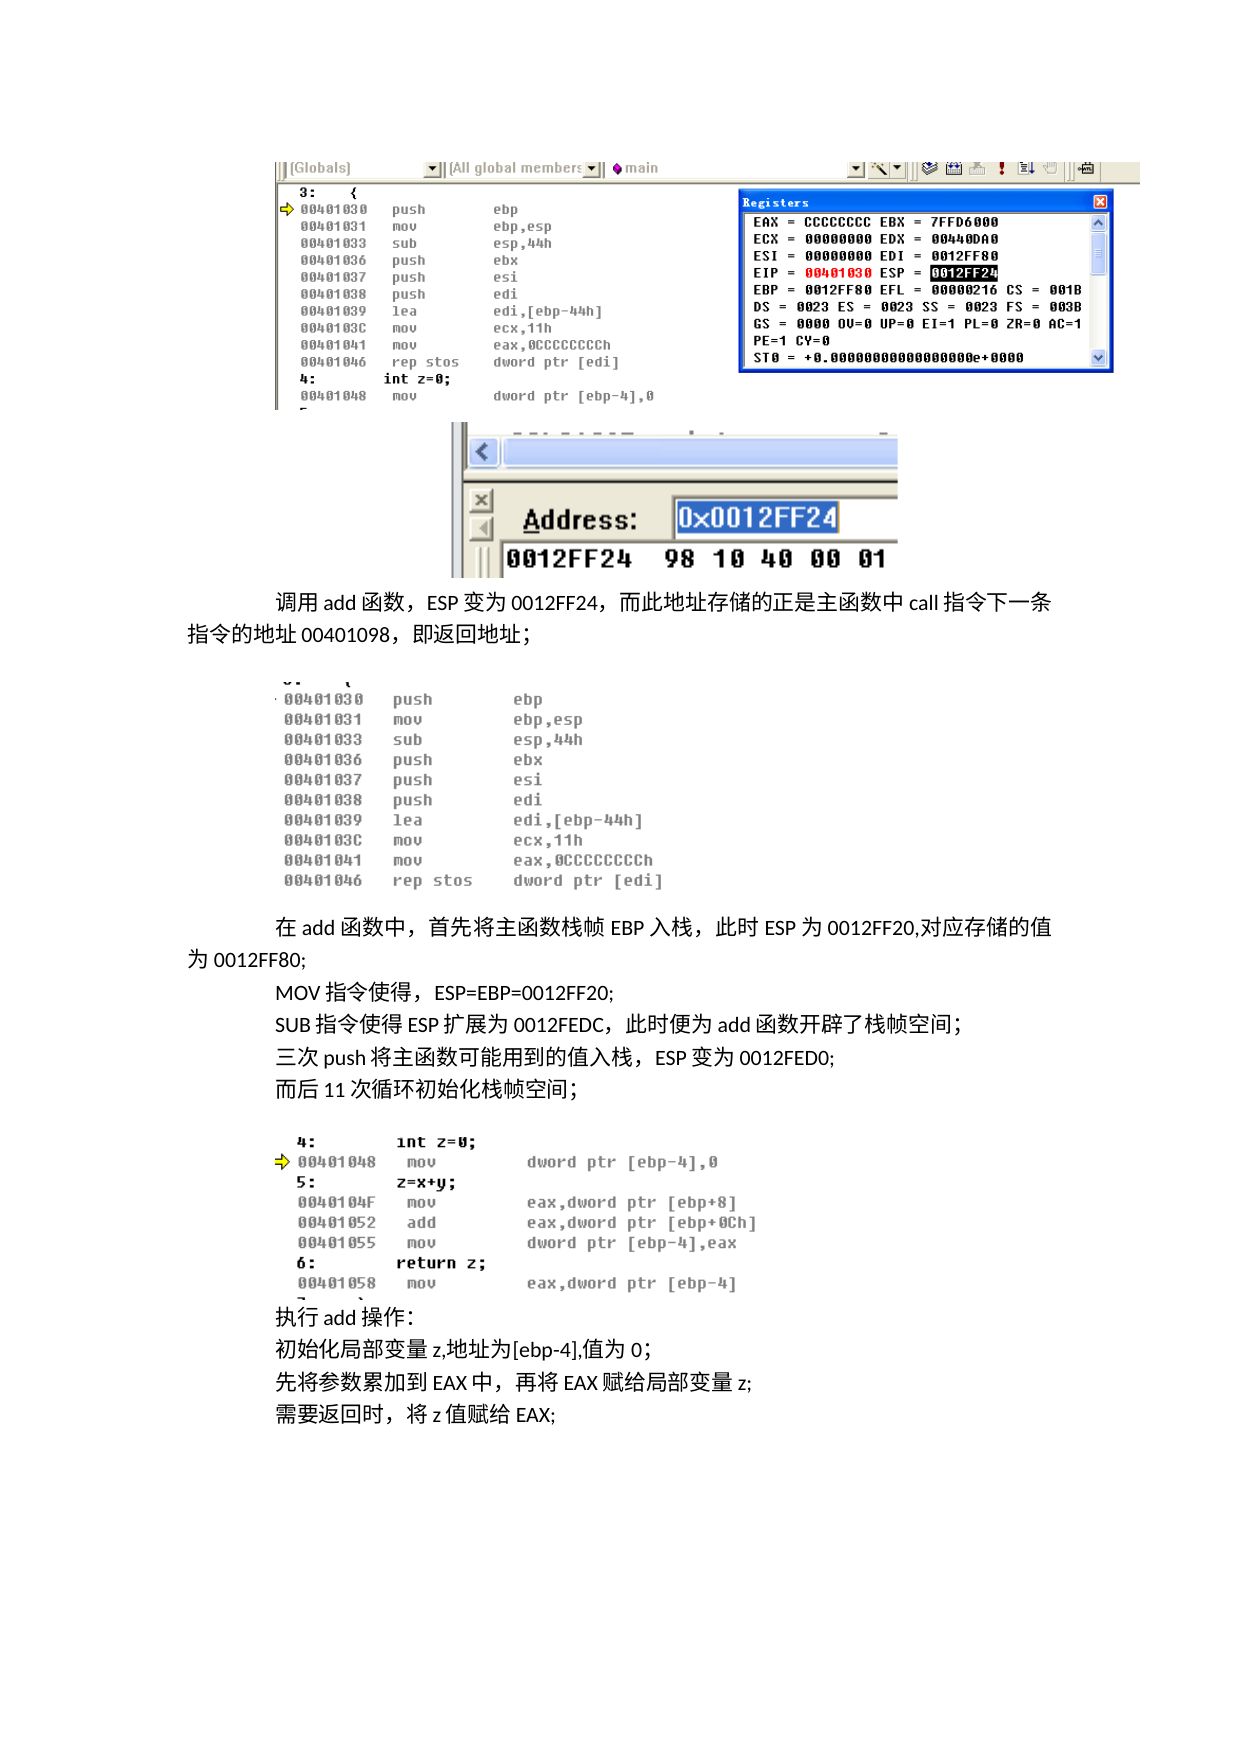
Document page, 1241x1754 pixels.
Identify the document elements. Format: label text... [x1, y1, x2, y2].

list 而后11次循环初始化栈帧空间； [187, 1072, 1053, 1104]
list 先将参数累加到EAX中，再将EAX赋给局部变量z; [187, 1364, 1053, 1397]
list 需要返回时，将z值赋给EAX; [187, 1397, 1053, 1429]
picture [275, 1137, 775, 1300]
picture [275, 682, 670, 891]
list 调用add函数，ESP变为0012FF24，而此地址存储的正是主函数中call指令下一条指令的地址00401098，即返回地址； [187, 584, 1053, 649]
picture [275, 162, 1140, 410]
picture [430, 422, 898, 578]
list 三次push将主函数可能用到的值入栈，ESP变为0012FED0; [187, 1039, 1053, 1072]
list 初始化局部变量z,地址为[ebp-4],值为0； [187, 1332, 1053, 1364]
list MOV指令使得，ESP=EBP=0012FF20; [187, 974, 1053, 1007]
list SUB指令使得ESP扩展为0012FEDC，此时便为add函数开辟了栈帧空间； [187, 1007, 1053, 1039]
list 执行add操作： [187, 1299, 1053, 1332]
list 在add函数中，首先将主函数栈帧EBP入栈，此时ESP为0012FF20,对应存储的值为0012FF80; [187, 909, 1053, 974]
